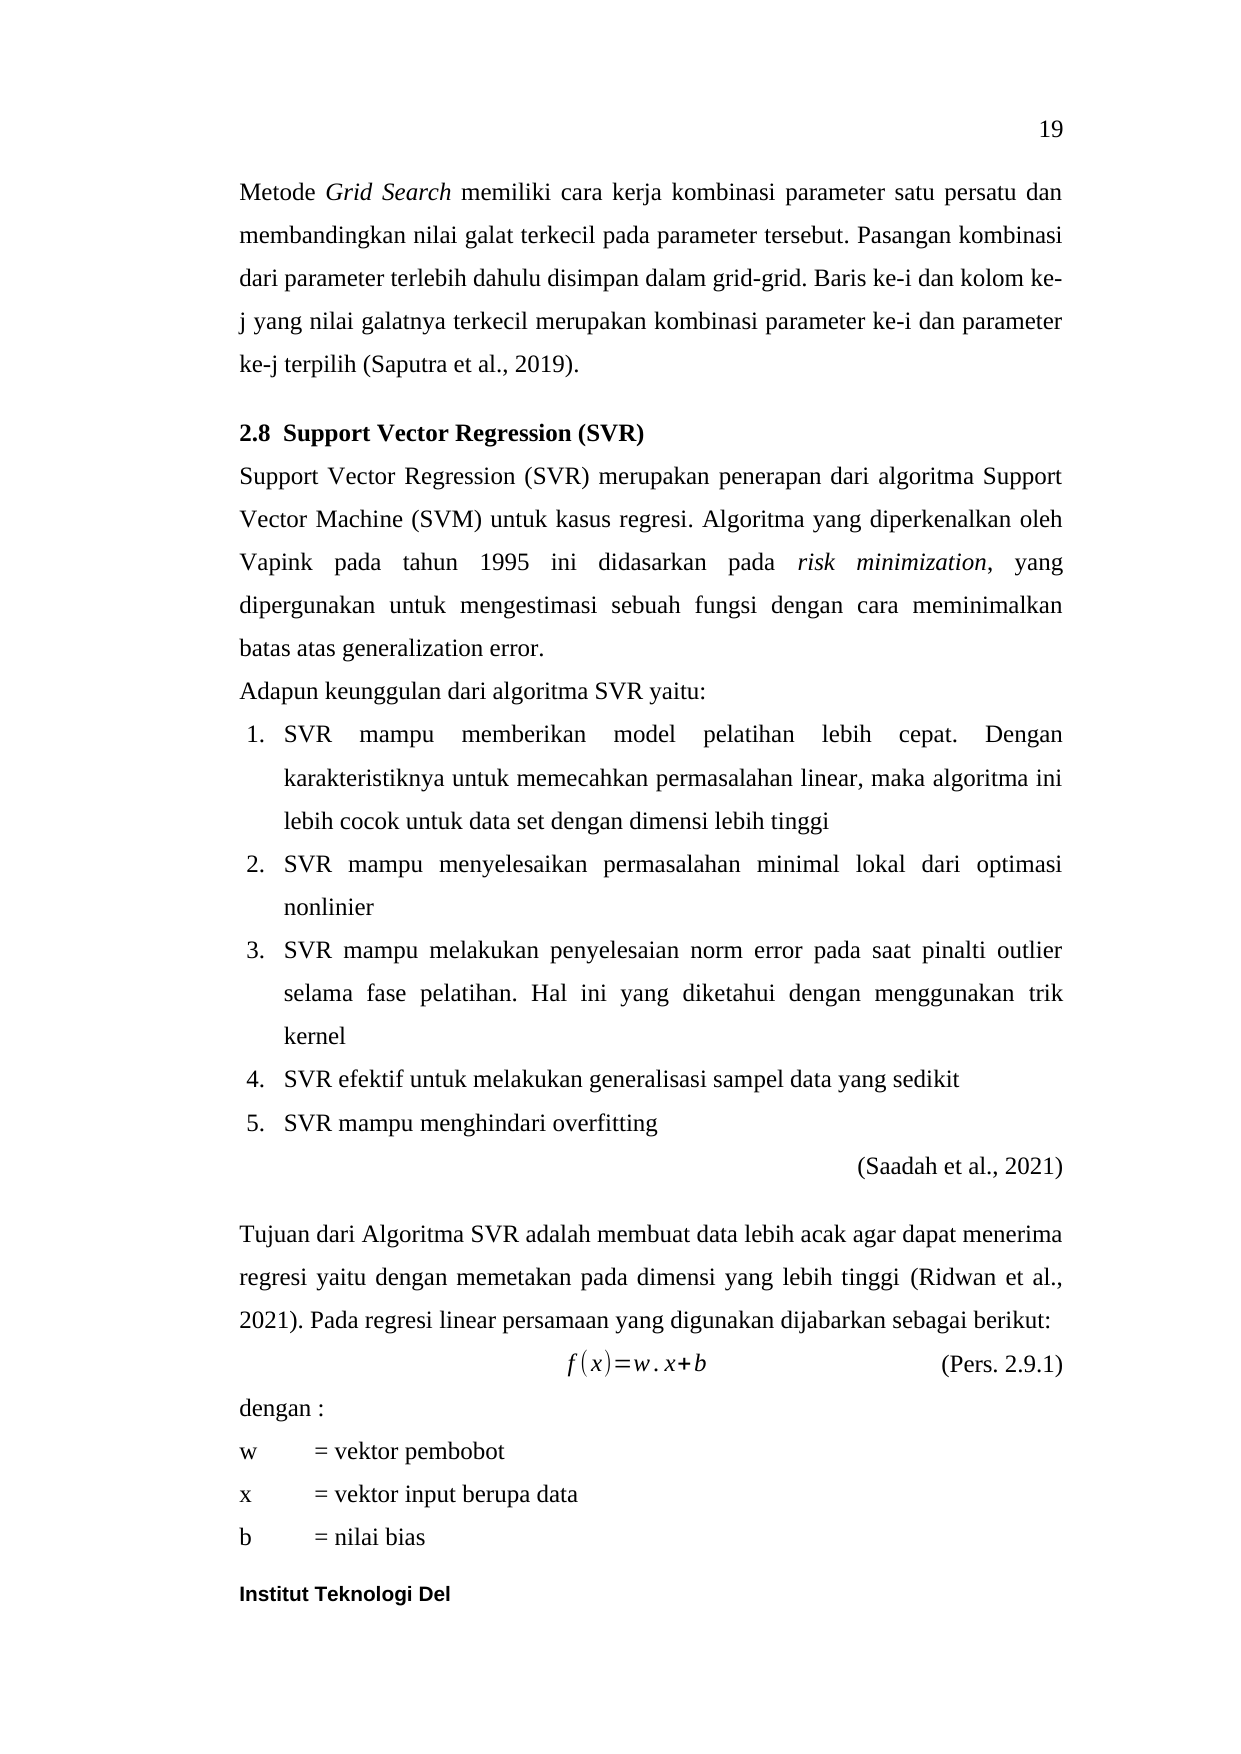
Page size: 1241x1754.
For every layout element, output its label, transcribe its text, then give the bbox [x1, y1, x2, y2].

list SVR mampu menghindari overfitting [246, 1108, 1063, 1136]
list SVR mampu memberikan model pelatihan lebih cepat. Dengan karakteristiknya untuk memecahkan permasalahan linear, maka algoritma ini lebih cocok untuk data set dengan dimensi lebih tinggi [246, 719, 1063, 834]
text Metode Grid Search memiliki cara kerja kombinasi parameter satu persatu dan membandingkan nilai galat terkecil pada parameter tersebut. Pasangan kombinasi dari parameter terlebih dahulu disimpan dalam grid-grid. Baris ke-i dan kolom ke-j yang nilai galatnya terkecil merupakan kombinasi parameter ke-i dan parameter ke-j terpilih (Saputra et al., 2019). [239, 177, 1063, 378]
list SVR mampu melakukan penyelesaian norm error pada saat pinalti outlier selama fase pelatihan. Hal ini yang diketahui dengan menggunakan trik kernel [246, 935, 1063, 1050]
text Support Vector Regression (SVR) merupakan penerapan dari algoritma Support Vector Machine (SVM) untuk kasus regresi. Algoritma yang diperkenalkan oleh Vapink pada tahun 1995 ini didasarkan pada risk minimization, yang dipergunakan untuk mengestimasi sebuah fungsi dengan cara meminimalkan batas atas generalization error. [239, 461, 1063, 662]
text Adapun keunggulan dari algoritma SVR yaitu: [239, 676, 1063, 705]
list SVR mampu menyelesaikan permasalahan minimal lokal dari optimasi nonlinier [246, 849, 1063, 921]
list SVR efektif untuk melakukan generalisasi sampel data yang sedikit [246, 1064, 1063, 1093]
text (Saadah et al., 2021) [283, 1151, 1063, 1179]
text Tujuan dari Algoritma SVR adalah membuat data lebih acak agar dapat menerima regresi yaitu dengan memetakan pada dimensi yang lebih tinggi (Ridwan et al., 2021). Pada regresi linear persamaan yang digunakan dijabarkan sebagai berikut: [239, 1219, 1063, 1334]
subtitle 2.8 Support Vector Regression (SVR) [239, 418, 1063, 446]
text w = vektor pembobot [239, 1436, 1063, 1464]
text dengan : [239, 1393, 1063, 1421]
text b = nilai bias [239, 1522, 1063, 1551]
text (Pers. 2.9.1) [239, 1348, 1063, 1378]
text x = vektor input berupa data [239, 1479, 1063, 1508]
